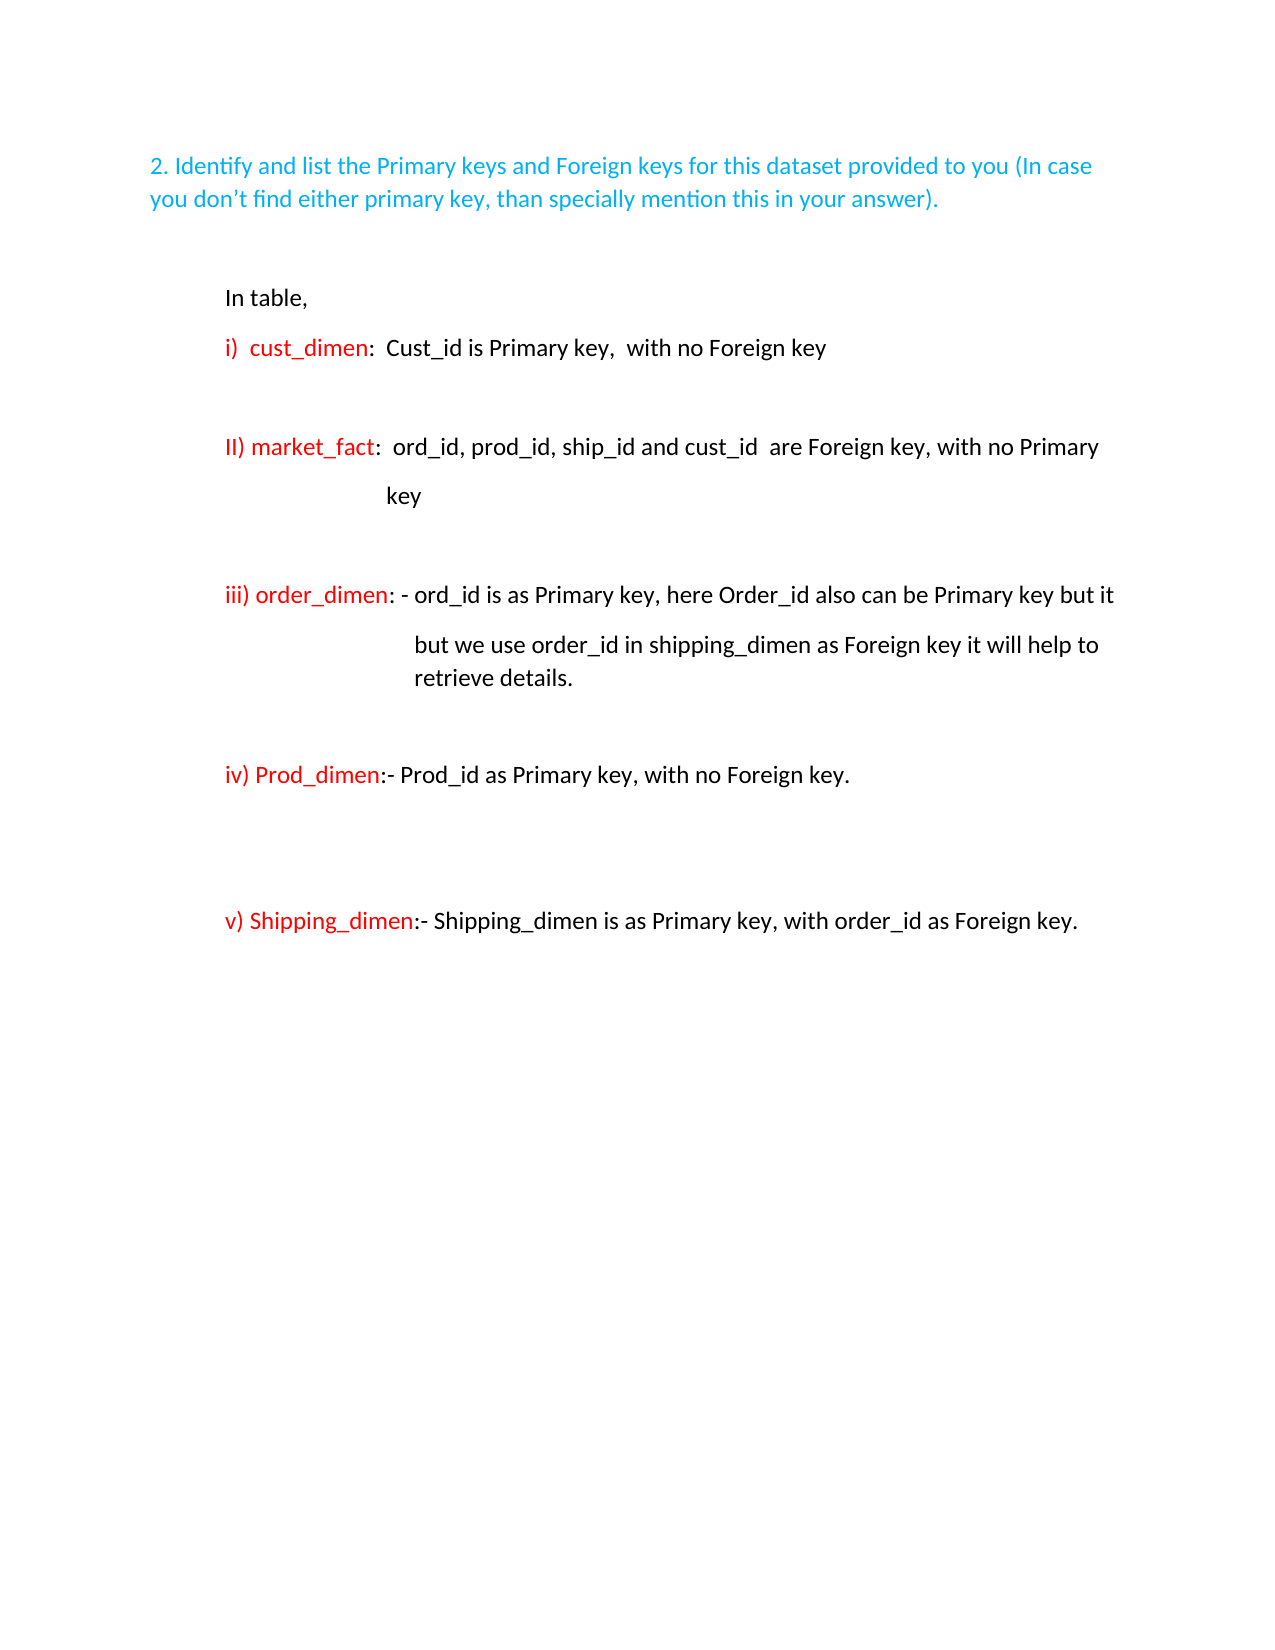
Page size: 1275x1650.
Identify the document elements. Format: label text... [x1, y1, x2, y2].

text iii) order_dimen: - ord_id is as Primary key, here Order_id also can be Primary key but it [225, 579, 1125, 610]
text but we use order_id in shipping_dimen as Foreign key it will help to retrieve details. [414, 629, 1125, 693]
text 2. Identify and list the Primary keys and Foreign keys for this dataset provided to you (In case you don’t find either primary key, than specially mention this in your answer). [150, 150, 1125, 213]
text v) Shipping_dimen:- Shipping_dimen is as Primary key, with order_id as Foreign key. [150, 905, 1125, 936]
text key [375, 480, 1125, 511]
text II) market_fact: ord_id, prod_id, ship_id and cust_id are Foreign key, with no Primary [225, 431, 1125, 461]
text i) cust_dimen: Cust_id is Primary key, with no Foreign key [150, 332, 1125, 362]
text In table, [150, 282, 1125, 313]
text iv) Prod_dimen:- Prod_id as Primary key, with no Foreign key. [150, 759, 1125, 789]
